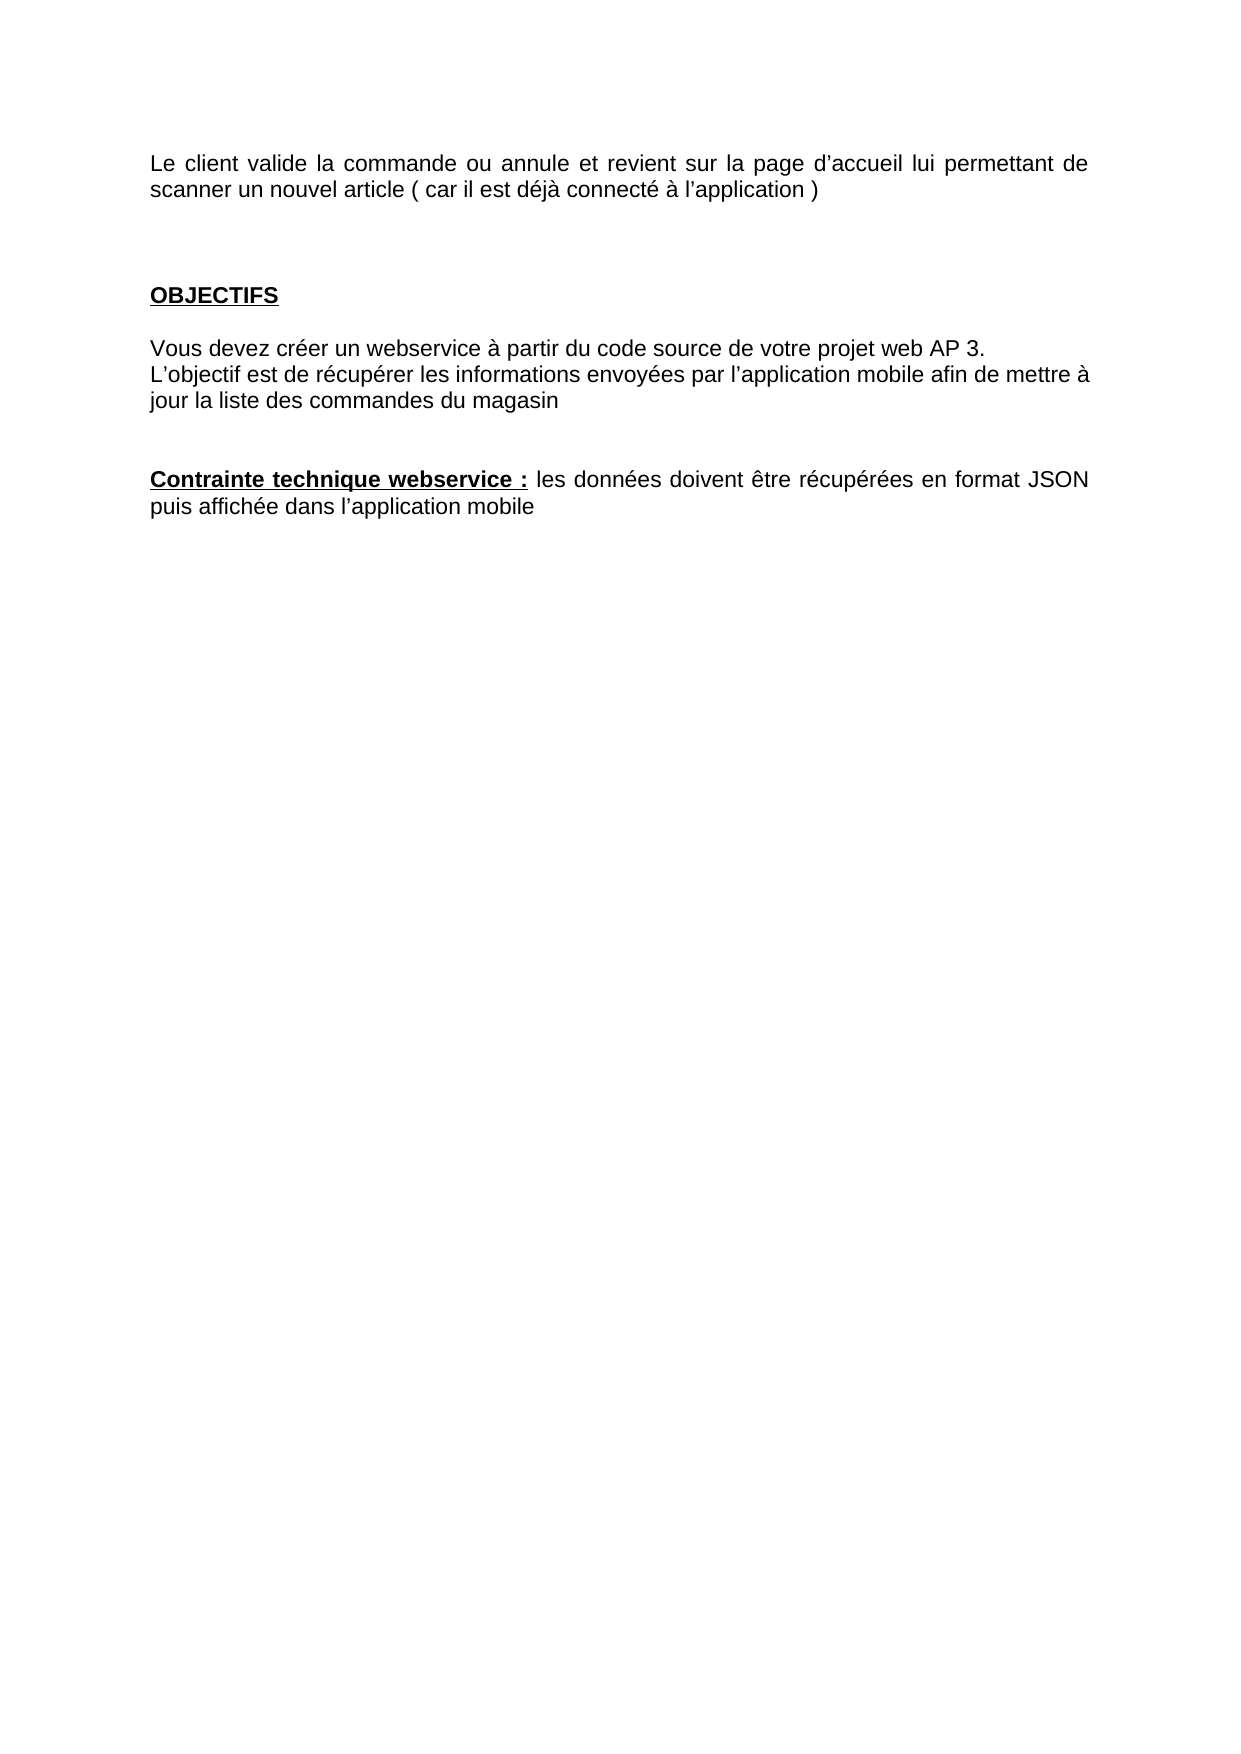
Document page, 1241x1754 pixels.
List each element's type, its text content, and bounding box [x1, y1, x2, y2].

text Le client valide la commande ou annule et revient sur la page d’accueil lui permettant de scanner un nouvel article ( car il est déjà connecté à l’application ) [150, 150, 1090, 203]
text Vous devez créer un webservice à partir du code source de votre projet web AP 3. [150, 334, 1090, 361]
text OBJECTIFS [150, 282, 1090, 308]
text L’objectif est de récupérer les informations envoyées par l’application mobile afin de mettre à jour la liste des commandes du magasin [150, 361, 1090, 413]
text Contrainte technique webservice : les données doivent être récupérées en format JSON puis affichée dans l’application mobile [150, 466, 1090, 519]
